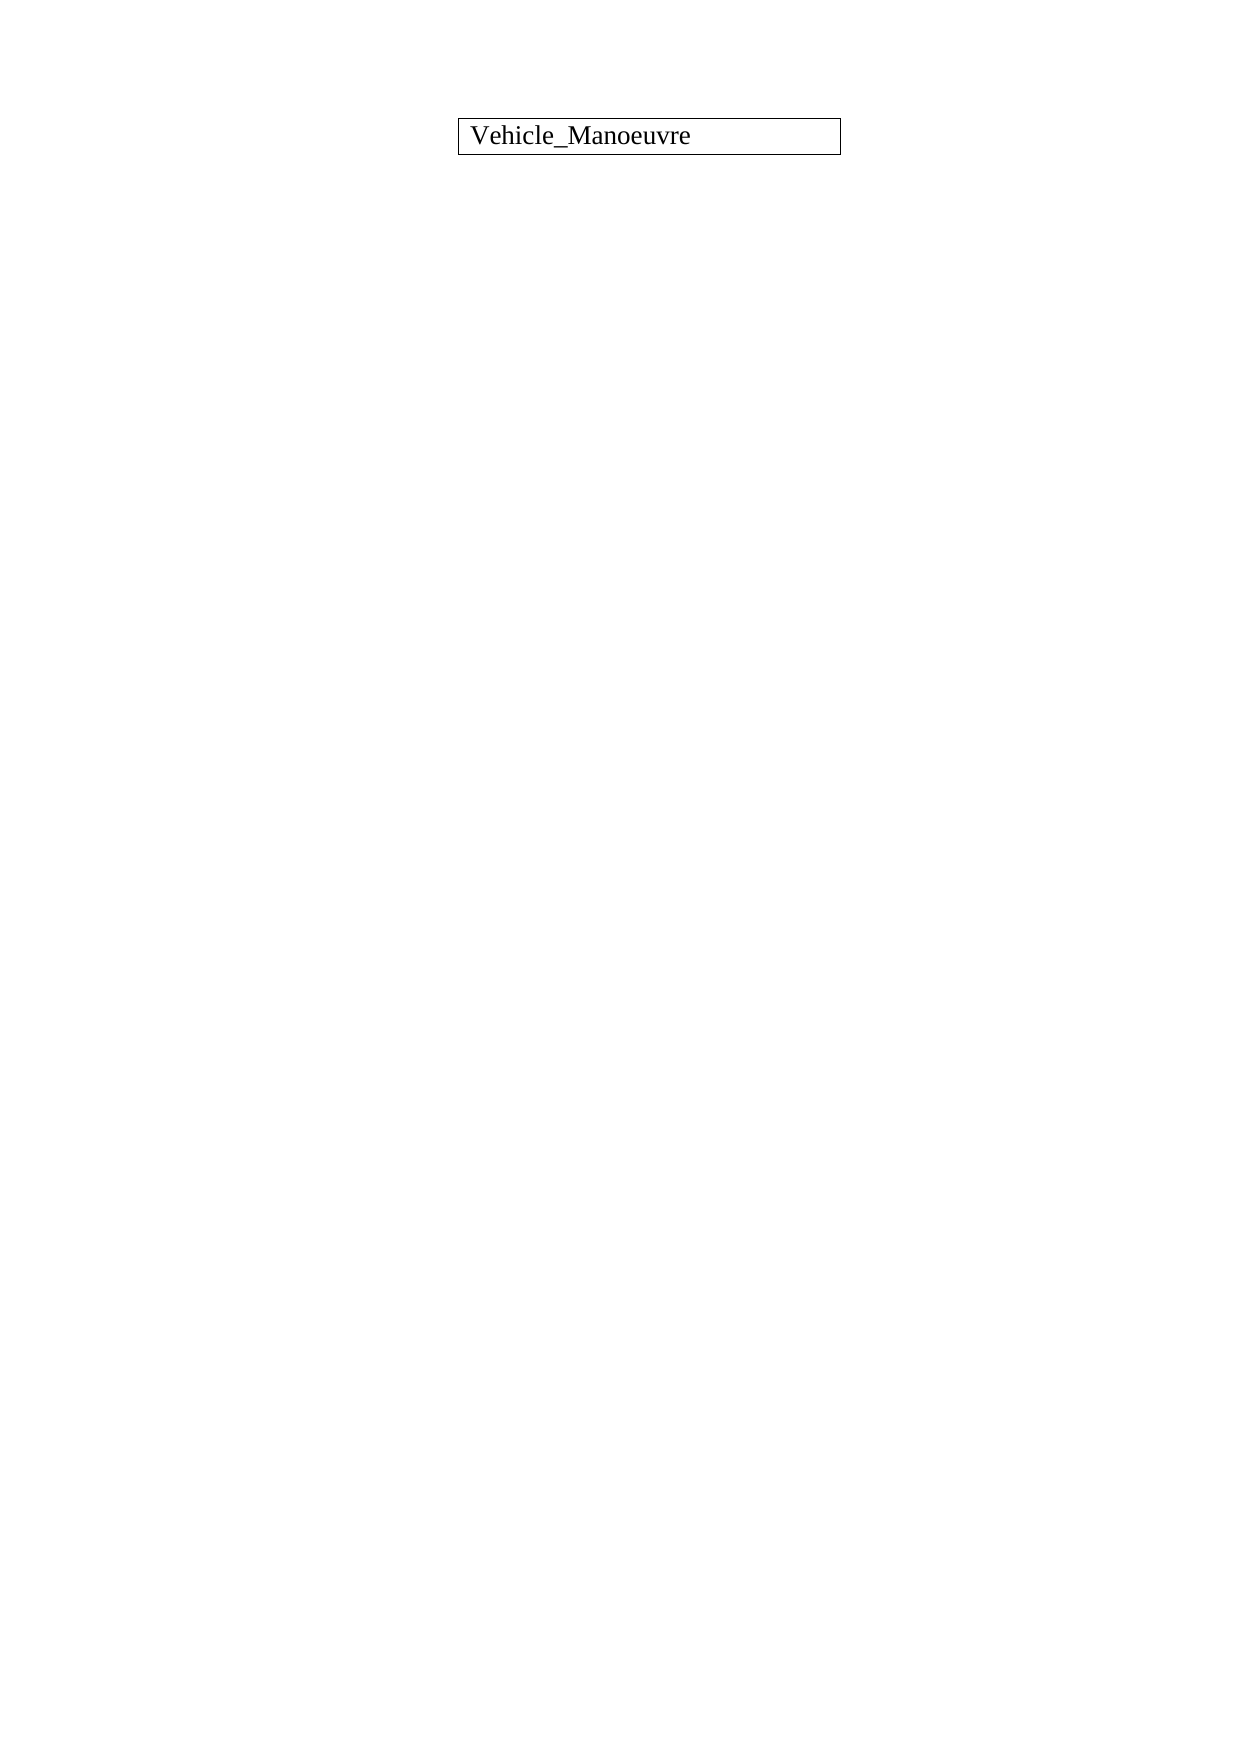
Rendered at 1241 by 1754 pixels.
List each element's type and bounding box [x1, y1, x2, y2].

table_cell [459, 119, 840, 154]
